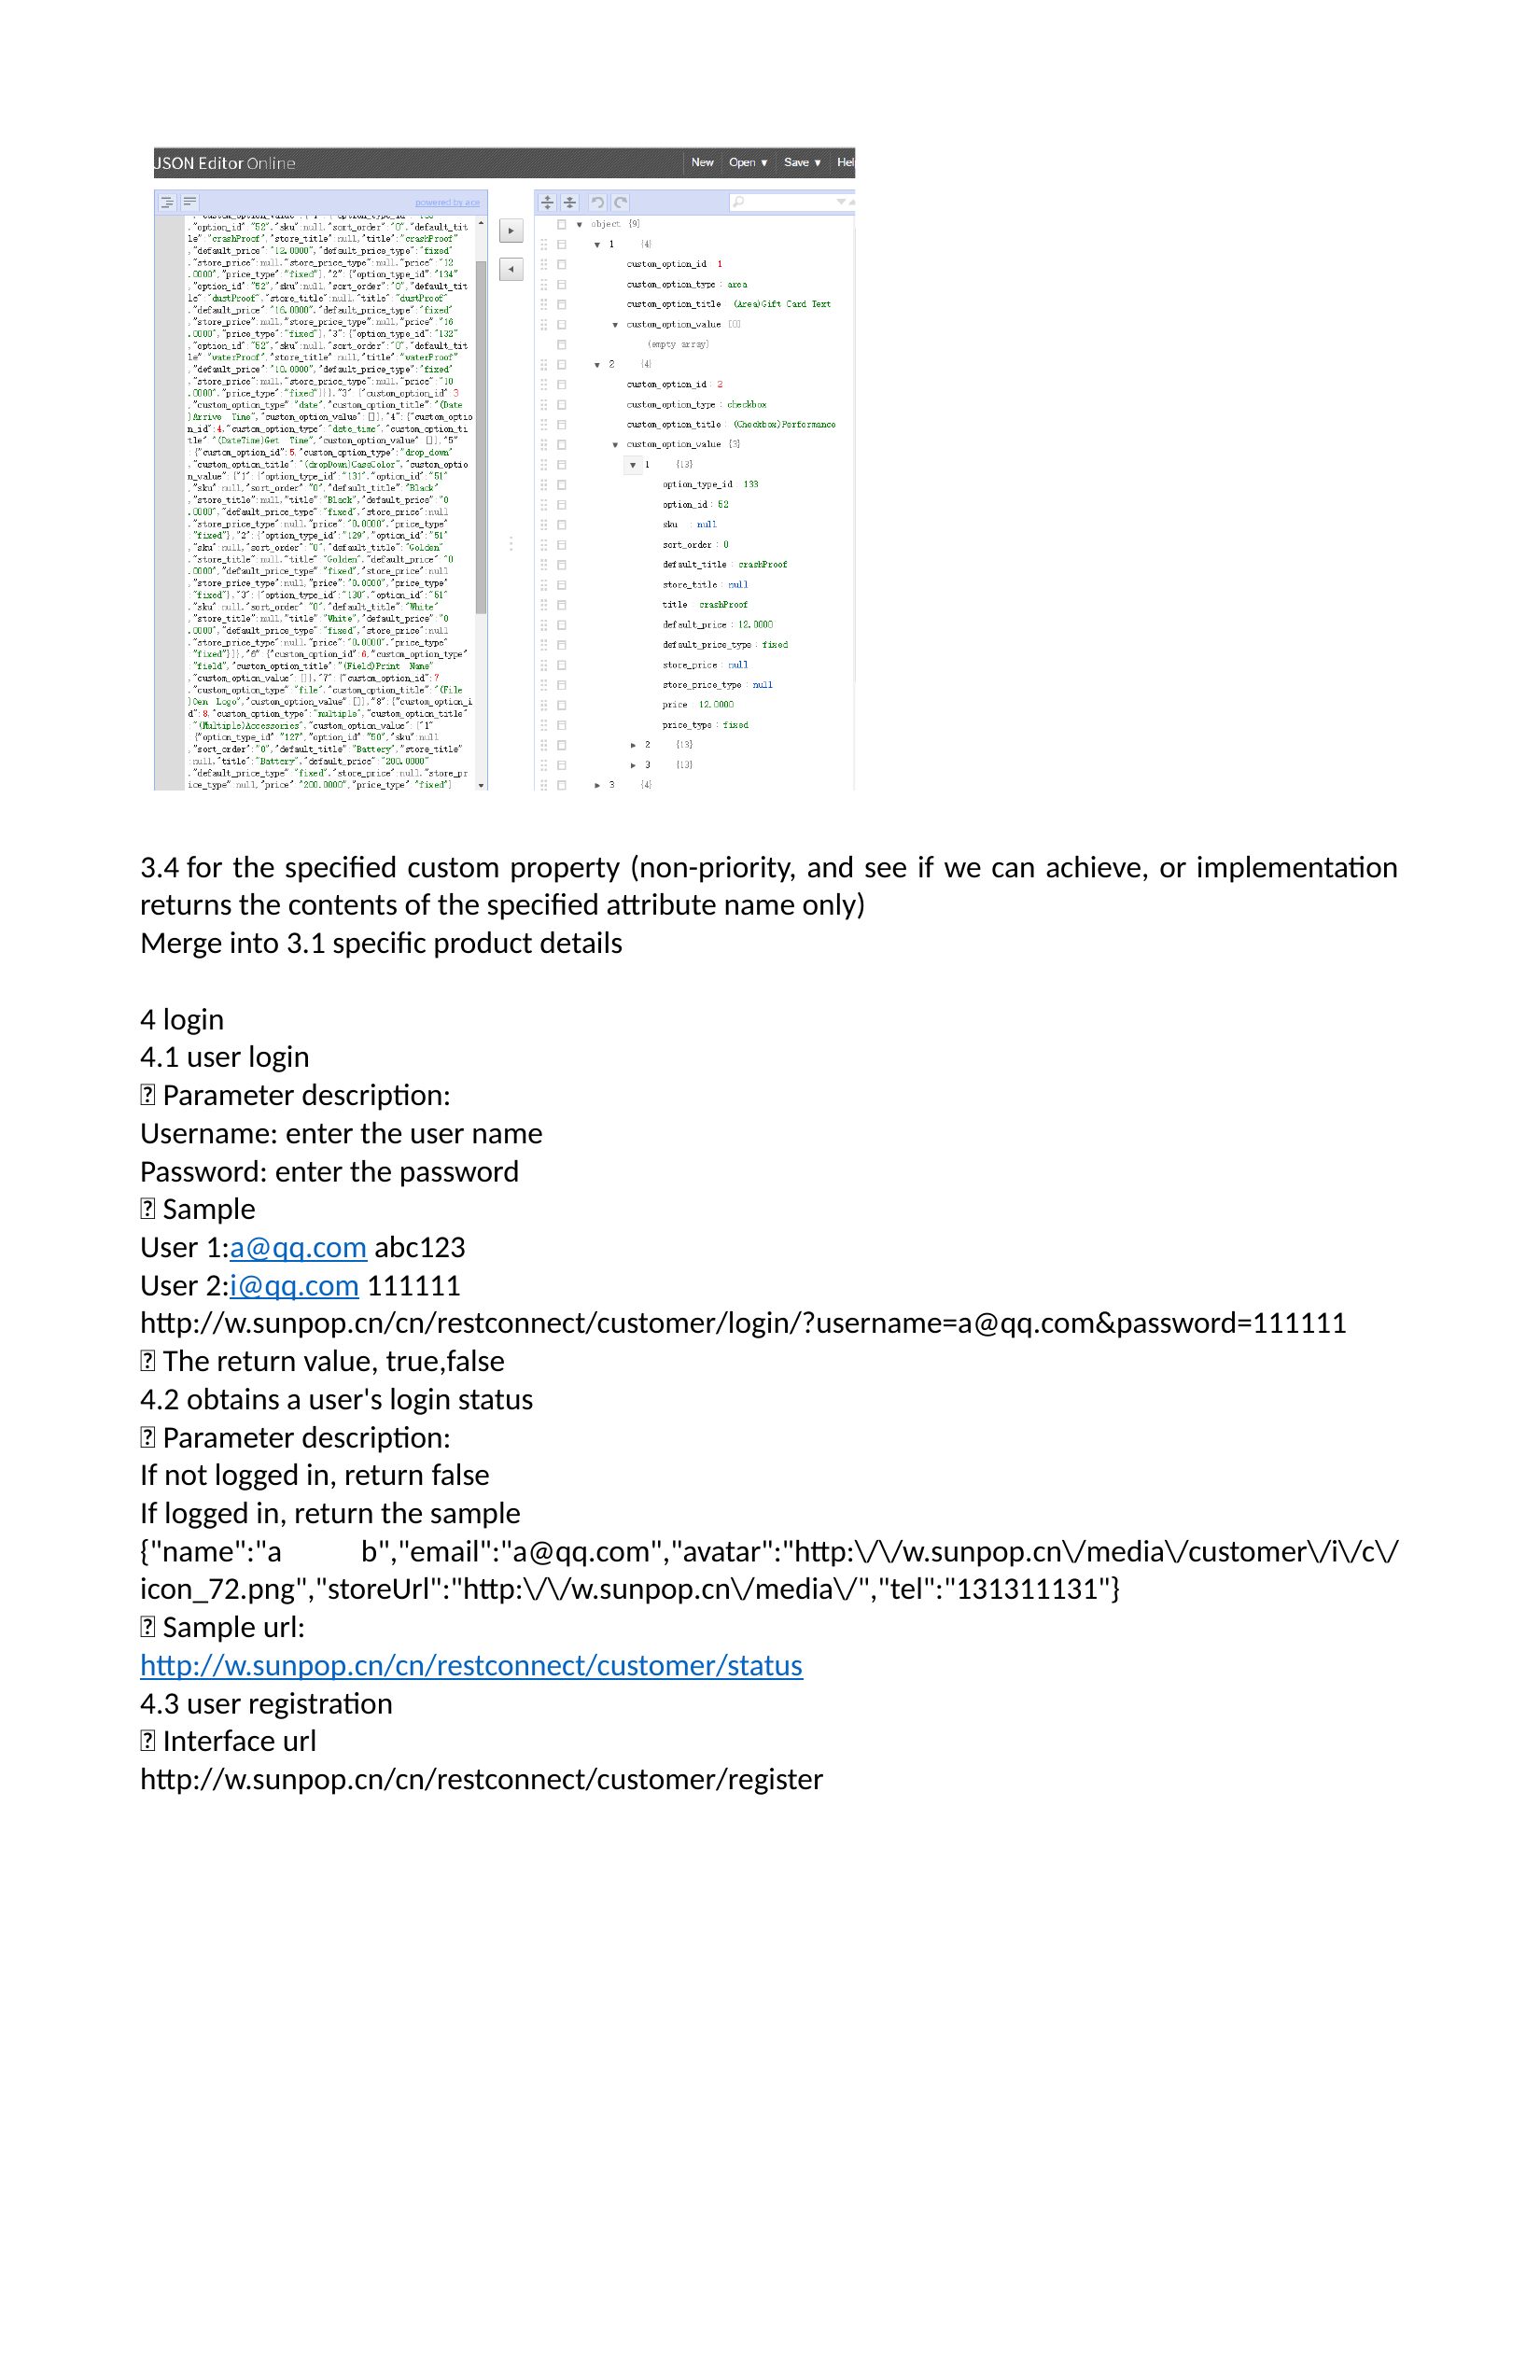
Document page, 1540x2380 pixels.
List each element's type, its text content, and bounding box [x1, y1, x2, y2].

text If not logged in, return false [140, 1455, 1400, 1493]
text  Sample [140, 1189, 1400, 1227]
text  Parameter description: [140, 1075, 1400, 1113]
text 3.4 for the specified custom property (non-priority, and see if we can achieve, or implementation returns the contents of the specified attribute name only) [140, 847, 1400, 923]
picture [154, 147, 856, 791]
text Merge into 3.1 specific product details [140, 923, 1400, 961]
text If logged in, return the sample [140, 1493, 1400, 1532]
text  Sample url: [140, 1607, 1400, 1645]
text {"name":"a b","email":"a@qq.com","avatar":"http:\/\/w.sunpop.cn\/media\/customer\/i\/c\/icon_72.png","storeUrl":"http:\/\/w.sunpop.cn\/media\/","tel":"131311131"} [140, 1532, 1400, 1607]
text http://w.sunpop.cn/cn/restconnect/customer/login/?username=a@qq.com&password=111111 [140, 1303, 1400, 1341]
text User 2:i@qq.com 111111 [140, 1266, 1400, 1303]
text 4.1 user login [140, 1037, 1400, 1075]
text User 1:a@qq.com abc123 [140, 1227, 1400, 1266]
text  Interface url [140, 1721, 1400, 1759]
text http://w.sunpop.cn/cn/restconnect/customer/register [140, 1759, 1400, 1798]
text Password: enter the password [140, 1151, 1400, 1189]
text  The return value, true,false [140, 1341, 1400, 1379]
text  Parameter description: [140, 1418, 1400, 1455]
text Username: enter the user name [140, 1113, 1400, 1151]
text http://w.sunpop.cn/cn/restconnect/customer/status [140, 1645, 1400, 1684]
text 4 login [140, 1000, 1400, 1037]
text 4.3 user registration [140, 1684, 1400, 1721]
text 4.2 obtains a user's login status [140, 1379, 1400, 1418]
